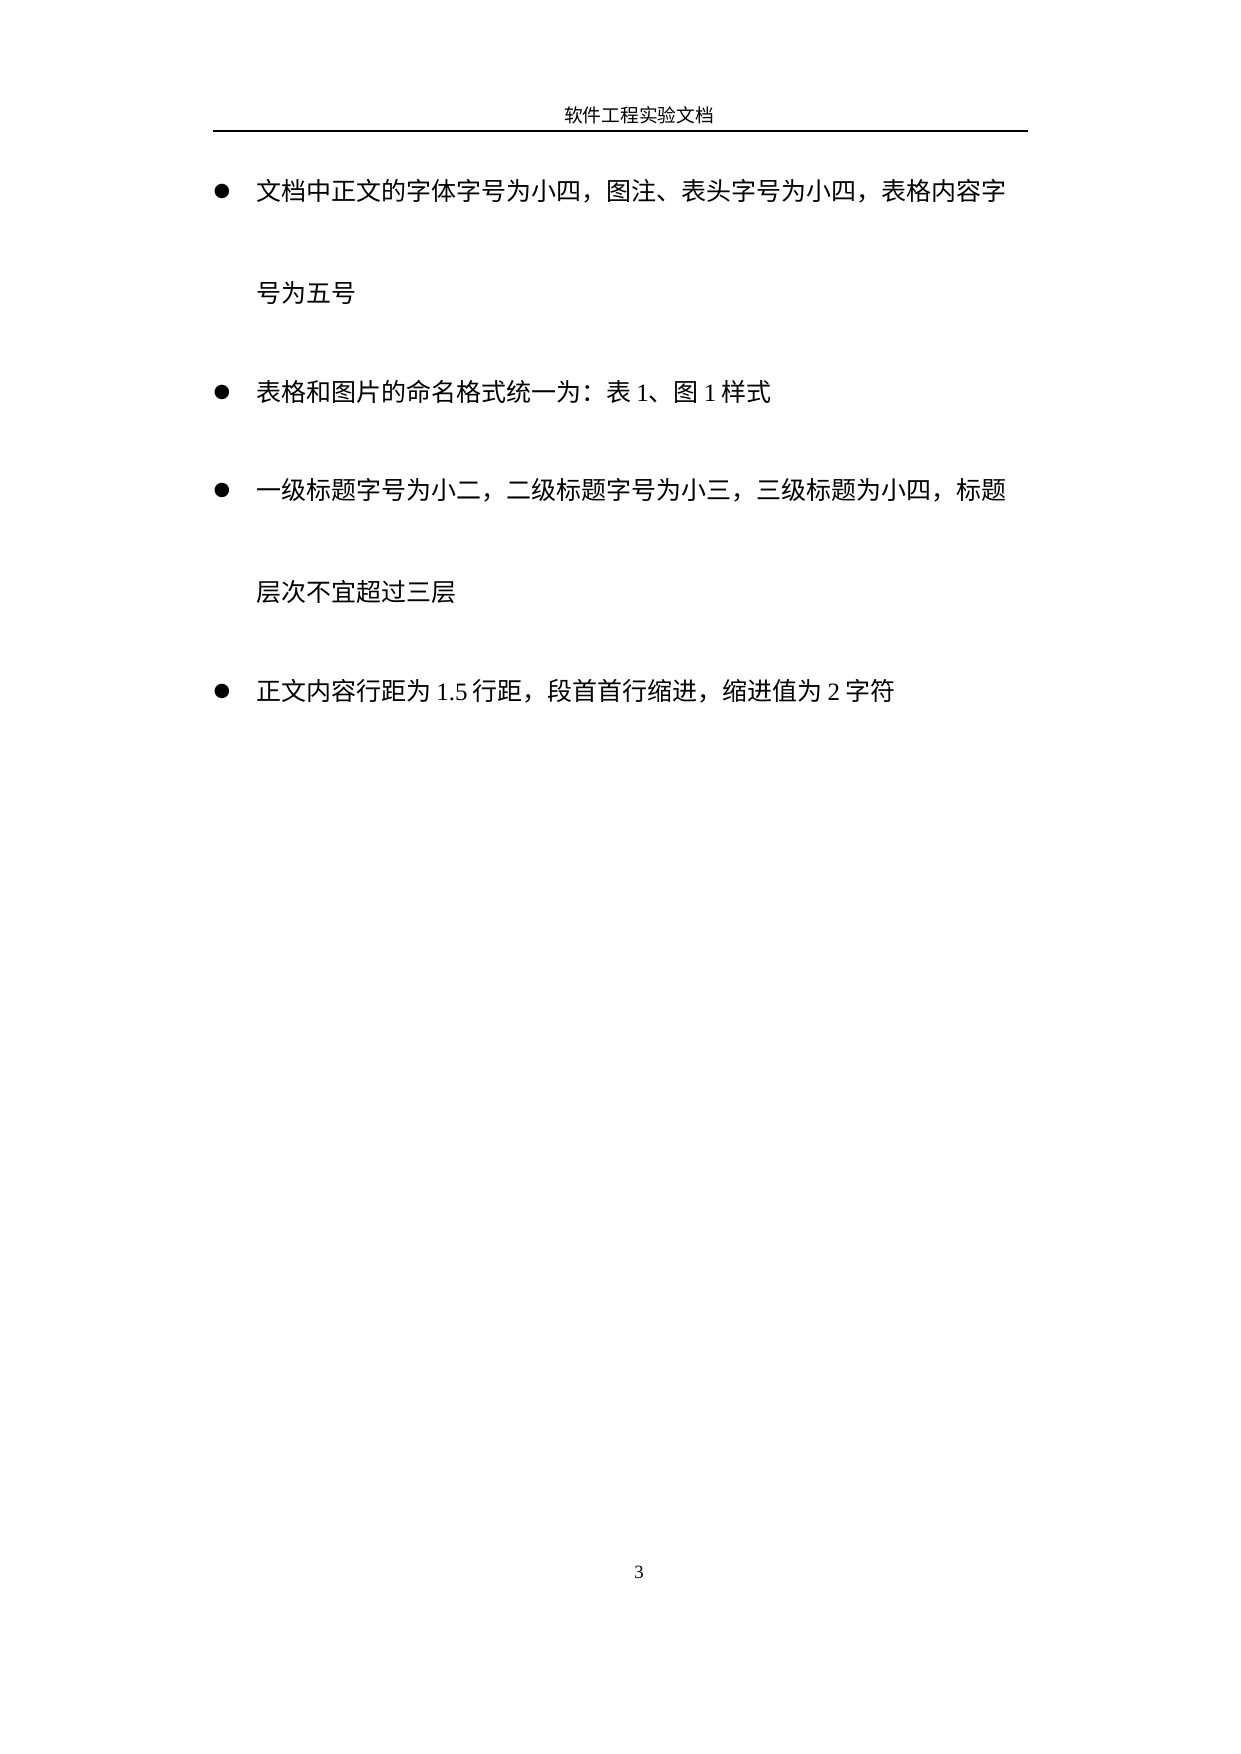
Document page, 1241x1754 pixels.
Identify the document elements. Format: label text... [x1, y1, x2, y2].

list 正文内容行距为1.5行距，段首首行缩进，缩进值为2字符 [212, 655, 1028, 723]
list 一级标题字号为小二，二级标题字号为小三，三级标题为小四，标题层次不宜超过三层 [212, 455, 1028, 624]
list 表格和图片的命名格式统一为：表1、图1样式 [212, 356, 1028, 424]
list 文档中正文的字体字号为小四，图注、表头字号为小四，表格内容字号为五号 [212, 156, 1028, 326]
